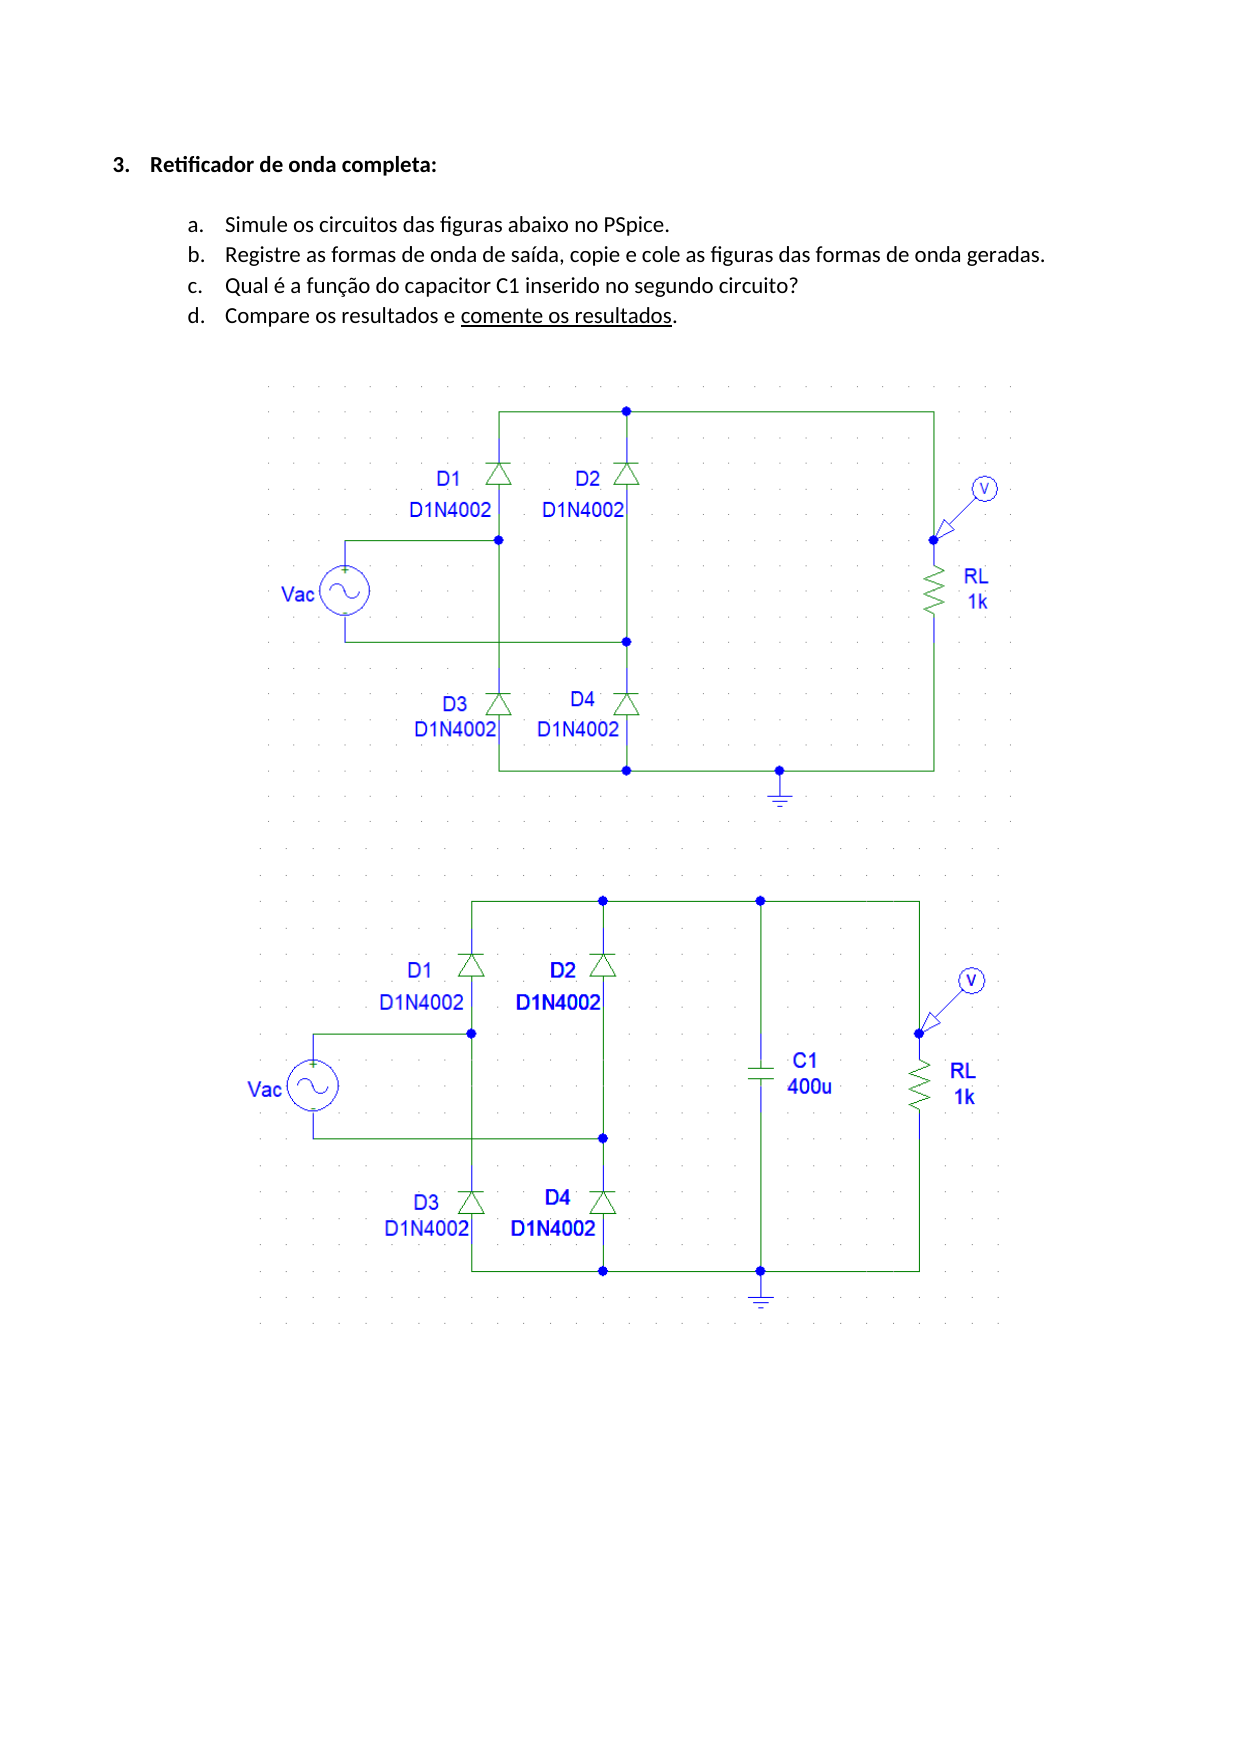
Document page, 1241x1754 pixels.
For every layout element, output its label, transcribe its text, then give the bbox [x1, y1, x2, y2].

picture [263, 361, 1015, 829]
picture [235, 847, 1006, 1326]
list Compare os resultados e comente os resultados. [187, 301, 1128, 329]
list Registre as formas de onda de saída, copie e cole as figuras das formas de onda geradas. [187, 241, 1128, 269]
list Retificador de onda completa: [112, 150, 1128, 178]
list Simule os circuitos das figuras abaixo no PSpice. [187, 210, 1128, 238]
list Qual é a função do capacitor C1 inserido no segundo circuito? [187, 271, 1128, 299]
